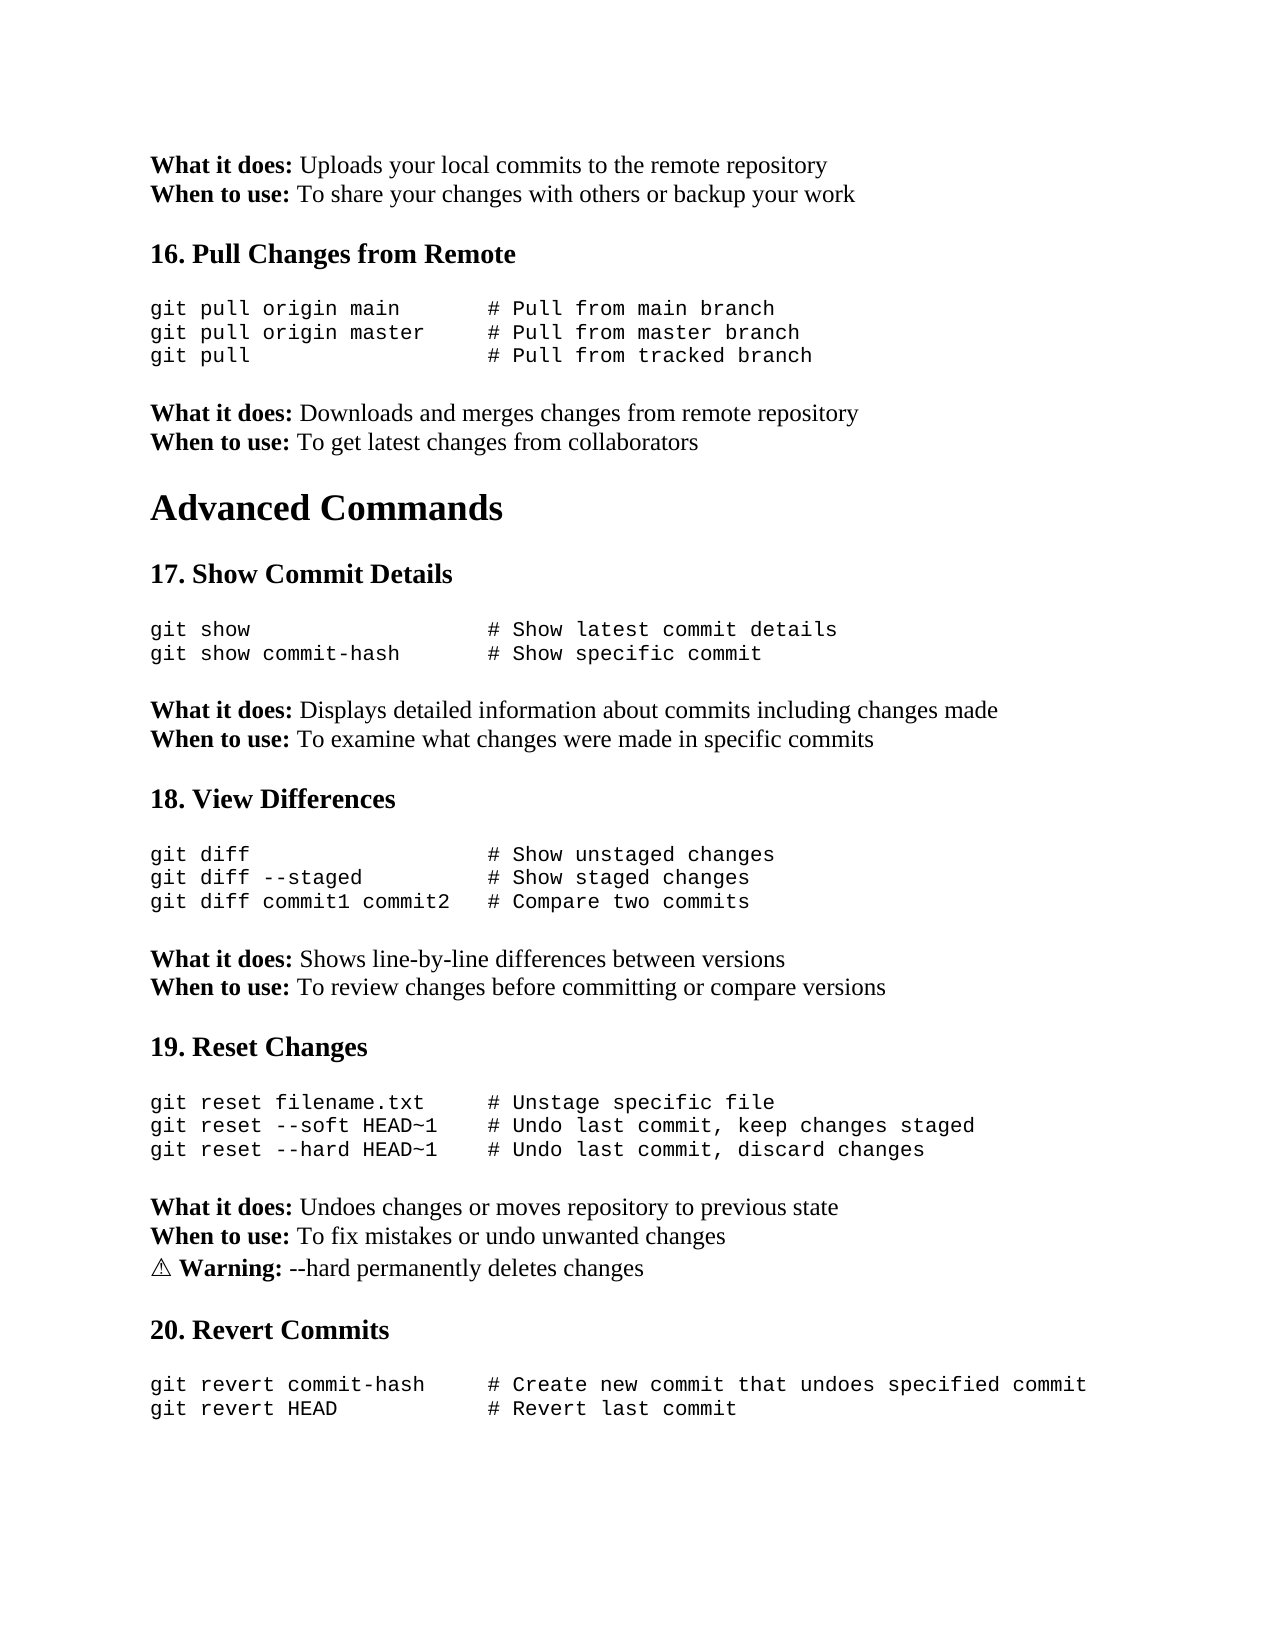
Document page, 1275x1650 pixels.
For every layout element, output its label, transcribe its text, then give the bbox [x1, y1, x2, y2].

text What it does: Downloads and merges changes from remote repository When to use: To get latest changes from collaborators [150, 398, 1125, 456]
text 17. Show Commit Details [150, 557, 1125, 590]
text git show commit-hash # Show specific commit [150, 642, 1125, 666]
text What it does: Uploads your local commits to the remote repository When to use: To share your changes with others or backup your work [150, 150, 1125, 207]
text git reset --soft HEAD~1 # Undo last commit, keep changes staged [150, 1116, 1125, 1139]
text What it does: Undoes changes or moves repository to previous state When to use: To fix mistakes or undo unwanted changes ⚠️ Warning: --hard permanently deletes changes [150, 1192, 1125, 1283]
text 20. Revert Commits [150, 1313, 1125, 1345]
text 18. View Differences [150, 782, 1125, 814]
text git diff --staged # Show staged changes [150, 867, 1125, 891]
text git diff commit1 commit2 # Compare two commits [150, 891, 1125, 914]
text 19. Reset Changes [150, 1030, 1125, 1063]
text What it does: Displays detailed information about commits including changes made When to use: To examine what changes were made in specific commits [150, 695, 1125, 753]
text git reset --hard HEAD~1 # Undo last commit, discard changes [150, 1139, 1125, 1163]
text Advanced Commands [150, 485, 1125, 528]
text git revert commit-hash # Create new commit that undoes specified commit [150, 1374, 1125, 1398]
text git pull origin master # Pull from master branch [150, 322, 1125, 346]
text git pull # Pull from tracked branch [150, 346, 1125, 369]
text git revert HEAD # Revert last commit [150, 1398, 1125, 1422]
text 16. Pull Changes from Remote [150, 237, 1125, 269]
text What it does: Shows line-by-line differences between versions When to use: To review changes before committing or compare versions [150, 944, 1125, 1001]
text git reset filename.txt # Unstage specific file [150, 1092, 1125, 1116]
text git show # Show latest commit details [150, 619, 1125, 642]
text git pull origin main # Pull from main branch [150, 298, 1125, 322]
text git diff # Show unstaged changes [150, 843, 1125, 867]
